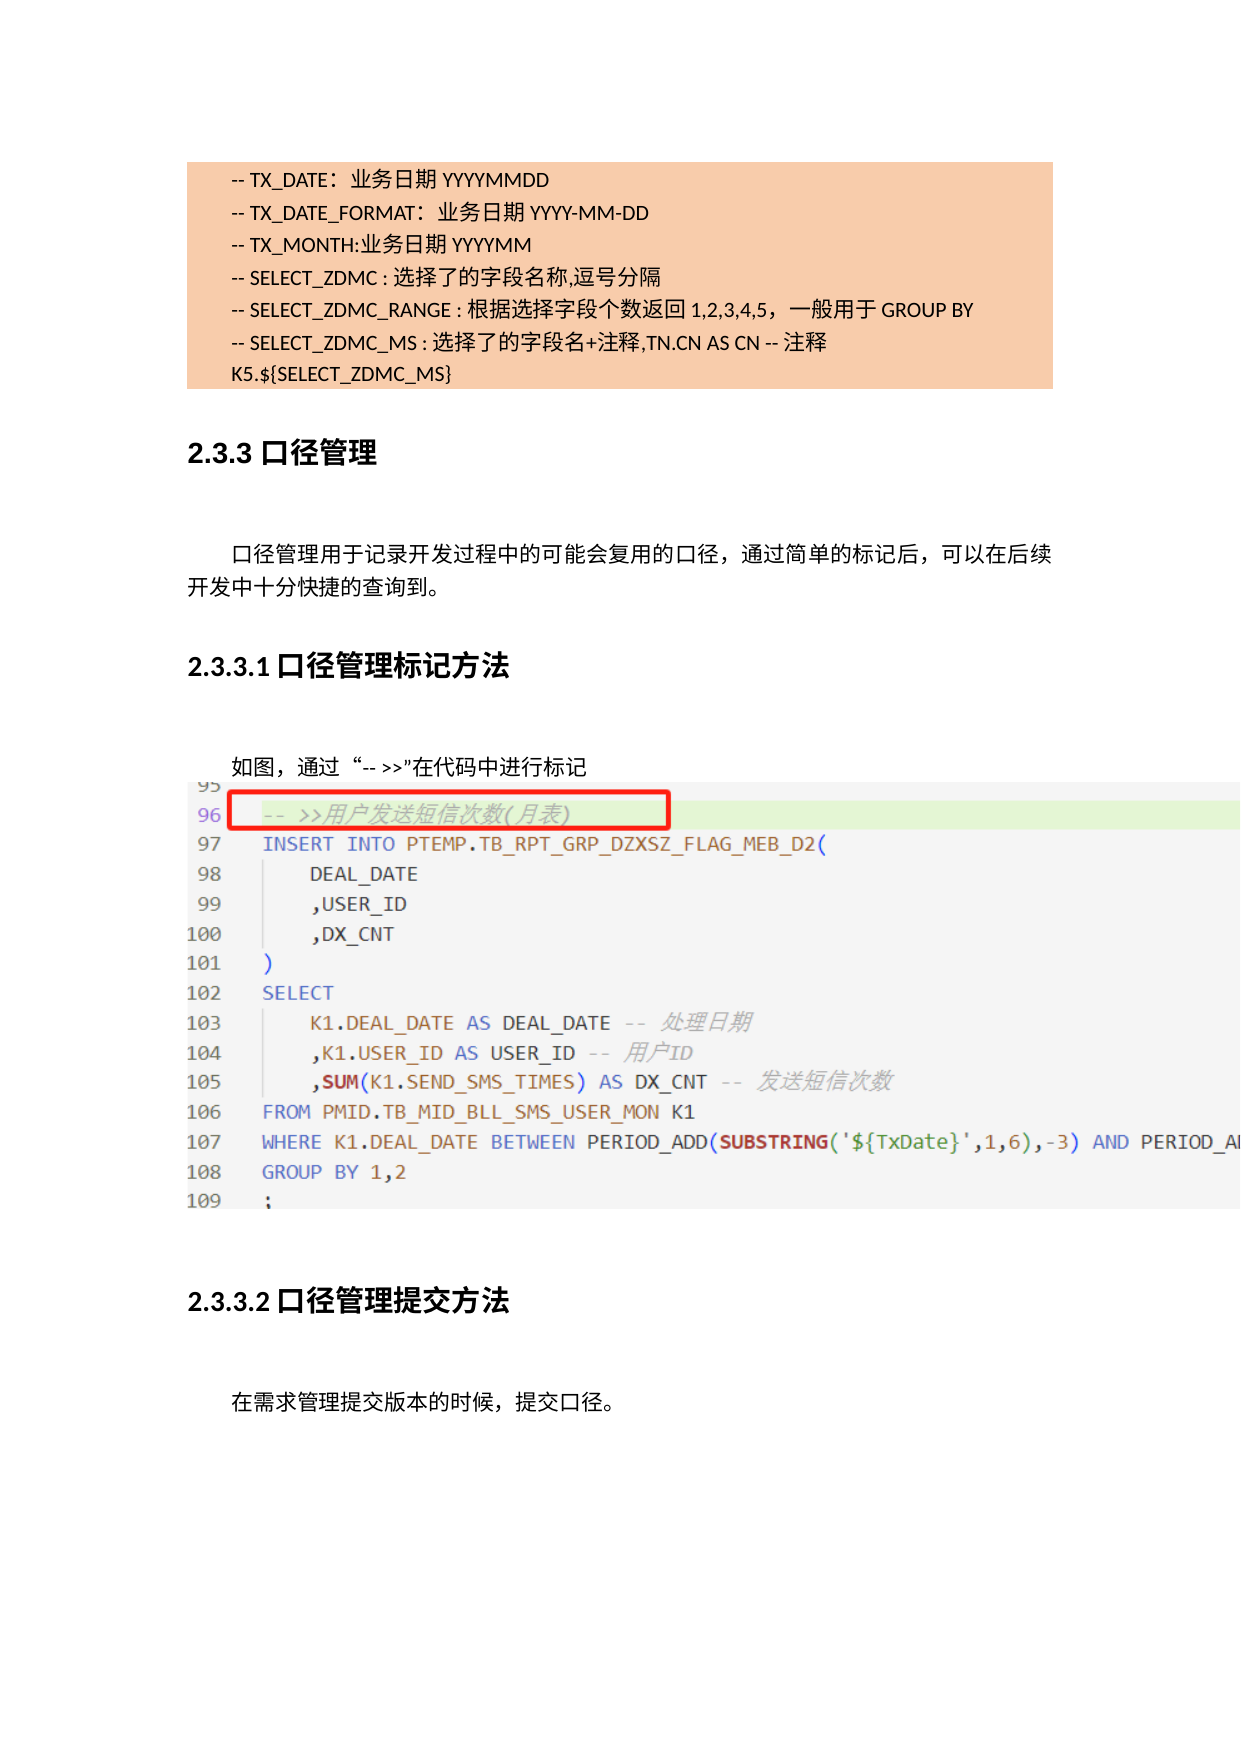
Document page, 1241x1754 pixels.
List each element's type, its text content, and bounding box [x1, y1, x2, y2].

list -- SELECT_ZDMC_RANGE : 根据选择字段个数返回1,2,3,4,5，一般用于GROUP BY [187, 292, 1053, 324]
list -- TX_DATE：业务日期 YYYYMMDD [187, 162, 1053, 194]
list K5.${SELECT_ZDMC_MS} [187, 357, 1053, 389]
list -- SELECT_ZDMC_MS : 选择了的字段名+注释,TN.CN AS CN -- 注释 [187, 324, 1053, 357]
list -- TX_DATE_FORMAT：业务日期 YYYY-MM-DD [187, 194, 1053, 227]
subtitle 口径管理标记方法 [187, 631, 1053, 696]
list -- TX_MONTH:业务日期YYYYMM [187, 227, 1053, 259]
text 在需求管理提交版本的时候，提交口径。 [187, 1385, 1053, 1417]
picture [187, 782, 1241, 1209]
subtitle 口径管理 [187, 419, 1053, 484]
text 如图，通过“-- >>”在代码中进行标记 [187, 750, 1053, 782]
list -- SELECT_ZDMC : 选择了的字段名称,逗号分隔 [187, 259, 1053, 292]
subtitle 口径管理提交方法 [187, 1266, 1053, 1331]
text 口径管理用于记录开发过程中的可能会复用的口径，通过简单的标记后，可以在后续开发中十分快捷的查询到。 [187, 537, 1053, 602]
